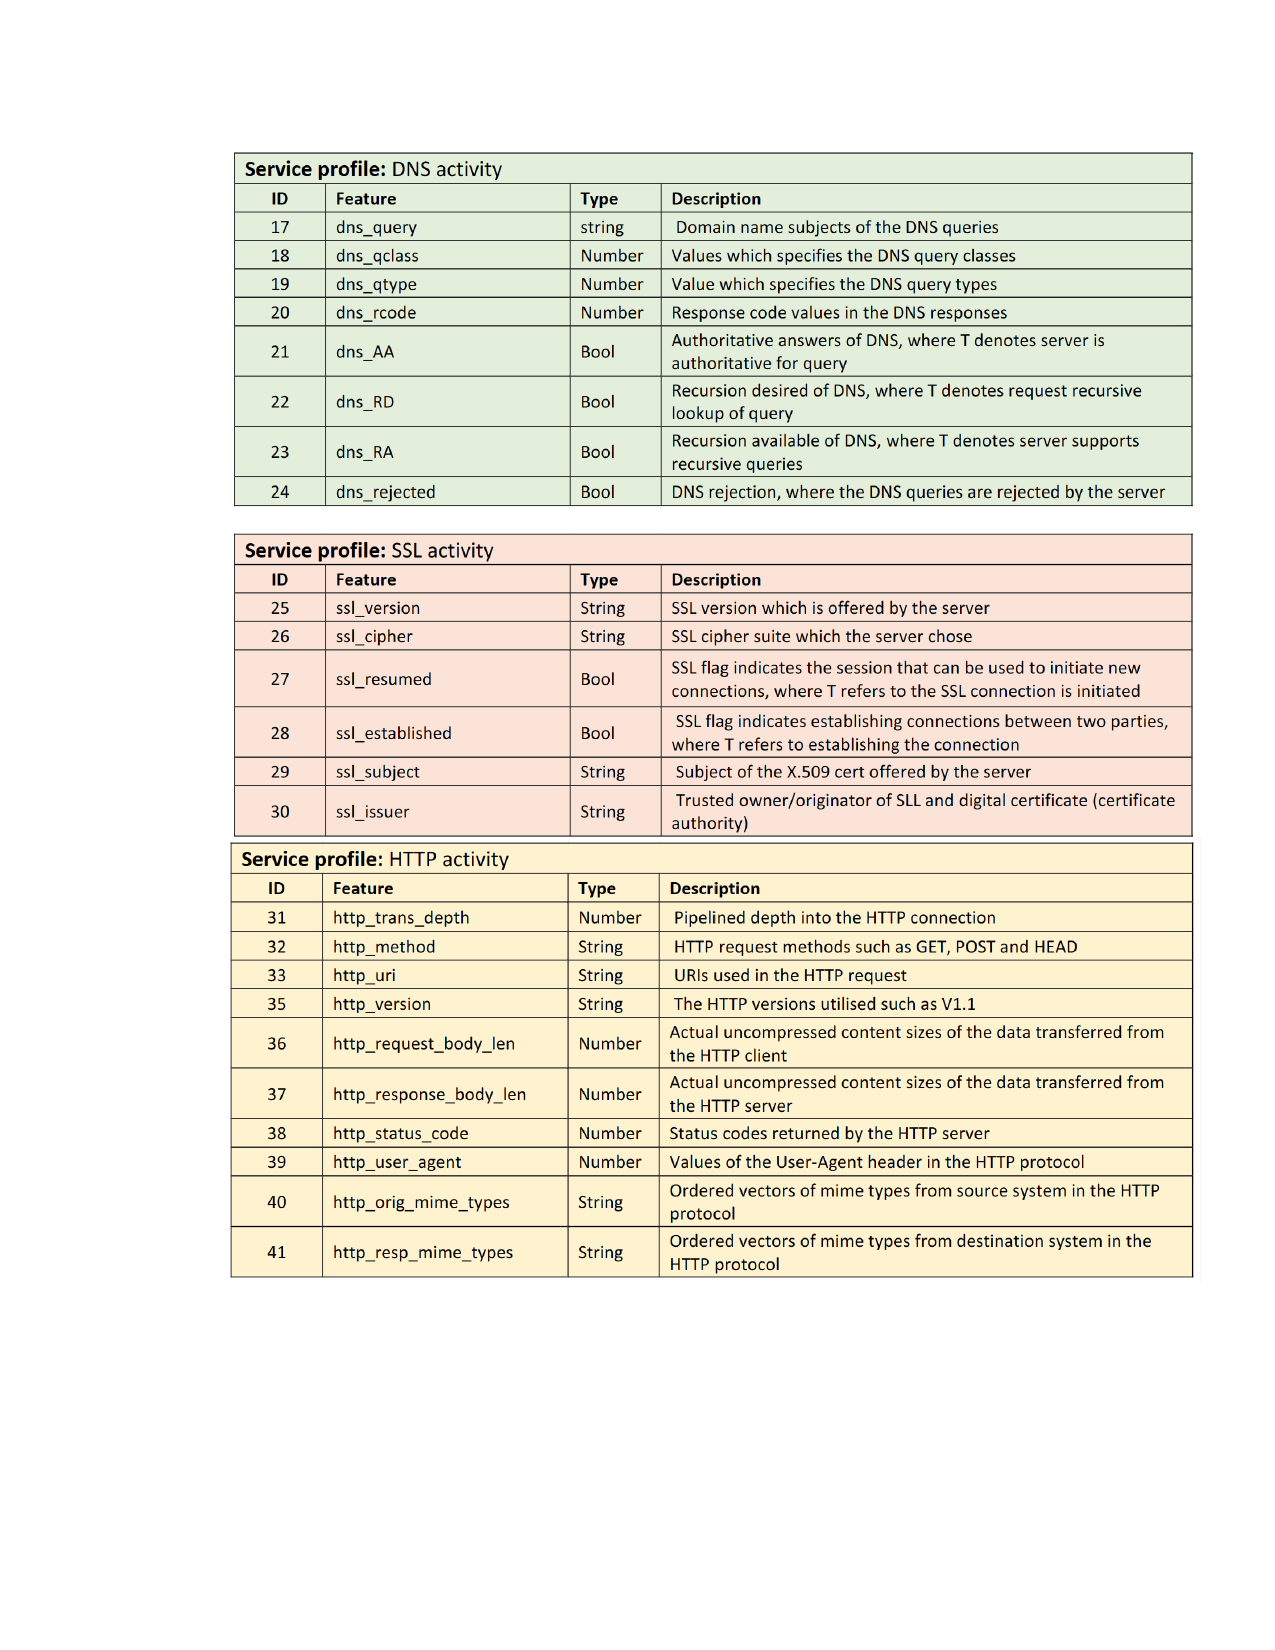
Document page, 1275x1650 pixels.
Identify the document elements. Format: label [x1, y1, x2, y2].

picture [225, 150, 1200, 1282]
